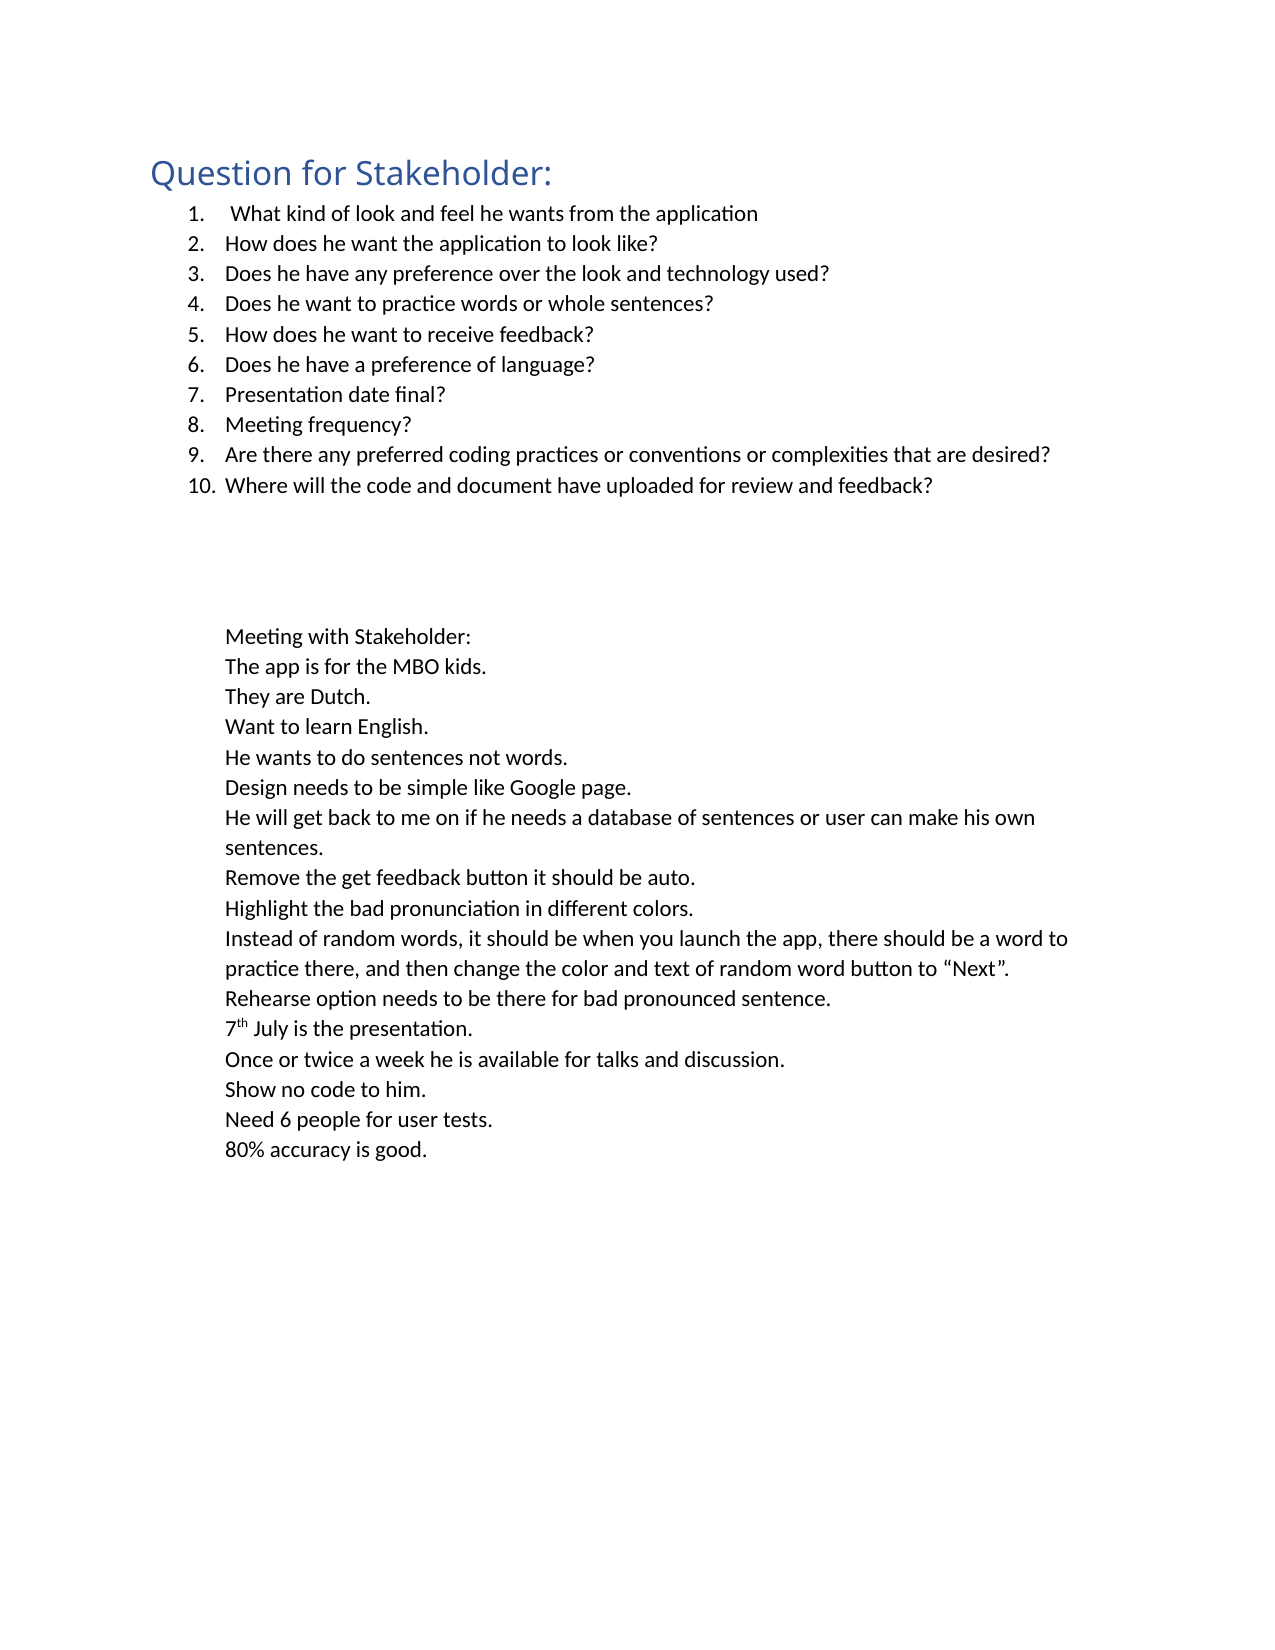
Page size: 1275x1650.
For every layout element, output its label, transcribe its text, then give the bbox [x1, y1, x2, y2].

list Does he have a preference of language? [187, 350, 1125, 378]
list Does he want to practice words or whole sentences? [187, 289, 1125, 318]
list Are there any preferred coding practices or conventions or complexities that are desired? [187, 441, 1125, 469]
list 80% accuracy is good. [225, 1135, 1125, 1163]
list They are Dutch. [225, 682, 1125, 710]
list Presentation date final? [187, 380, 1125, 408]
list What kind of look and feel he wants from the application [187, 199, 1125, 227]
subtitle Question for Stakeholder: [150, 150, 1125, 195]
list Meeting frequency? [187, 410, 1125, 438]
list Need 6 people for user tests. [225, 1105, 1125, 1133]
list The app is for the MBO kids. [225, 652, 1125, 680]
list Highlight the bad pronunciation in different colors. [225, 894, 1125, 922]
list He wants to do sentences not words. [225, 743, 1125, 771]
list Does he have any preference over the look and technology used? [187, 259, 1125, 287]
list Instead of random words, it should be when you launch the app, there should be a word to practice there, and then change the color and text of random word button to “Next”. [225, 924, 1125, 982]
list 7th July is the presentation. [225, 1014, 1125, 1043]
list Remove the get feedback button it should be auto. [225, 863, 1125, 892]
list Design needs to be simple like Google page. [225, 773, 1125, 801]
list Want to learn English. [225, 712, 1125, 741]
list Where will the code and document have uploaded for review and feedback? [187, 471, 1125, 499]
list How does he want the application to look like? [187, 229, 1125, 257]
list Show no code to him. [225, 1075, 1125, 1103]
list Once or twice a week he is available for talks and discussion. [225, 1045, 1125, 1073]
list How does he want to receive feedback? [187, 320, 1125, 348]
list Meeting with Stakeholder: [225, 622, 1125, 650]
list Rehearse option needs to be there for bad pronounced sentence. [225, 984, 1125, 1012]
list He will get back to me on if he needs a database of sentences or user can make his own sentences. [225, 803, 1125, 861]
